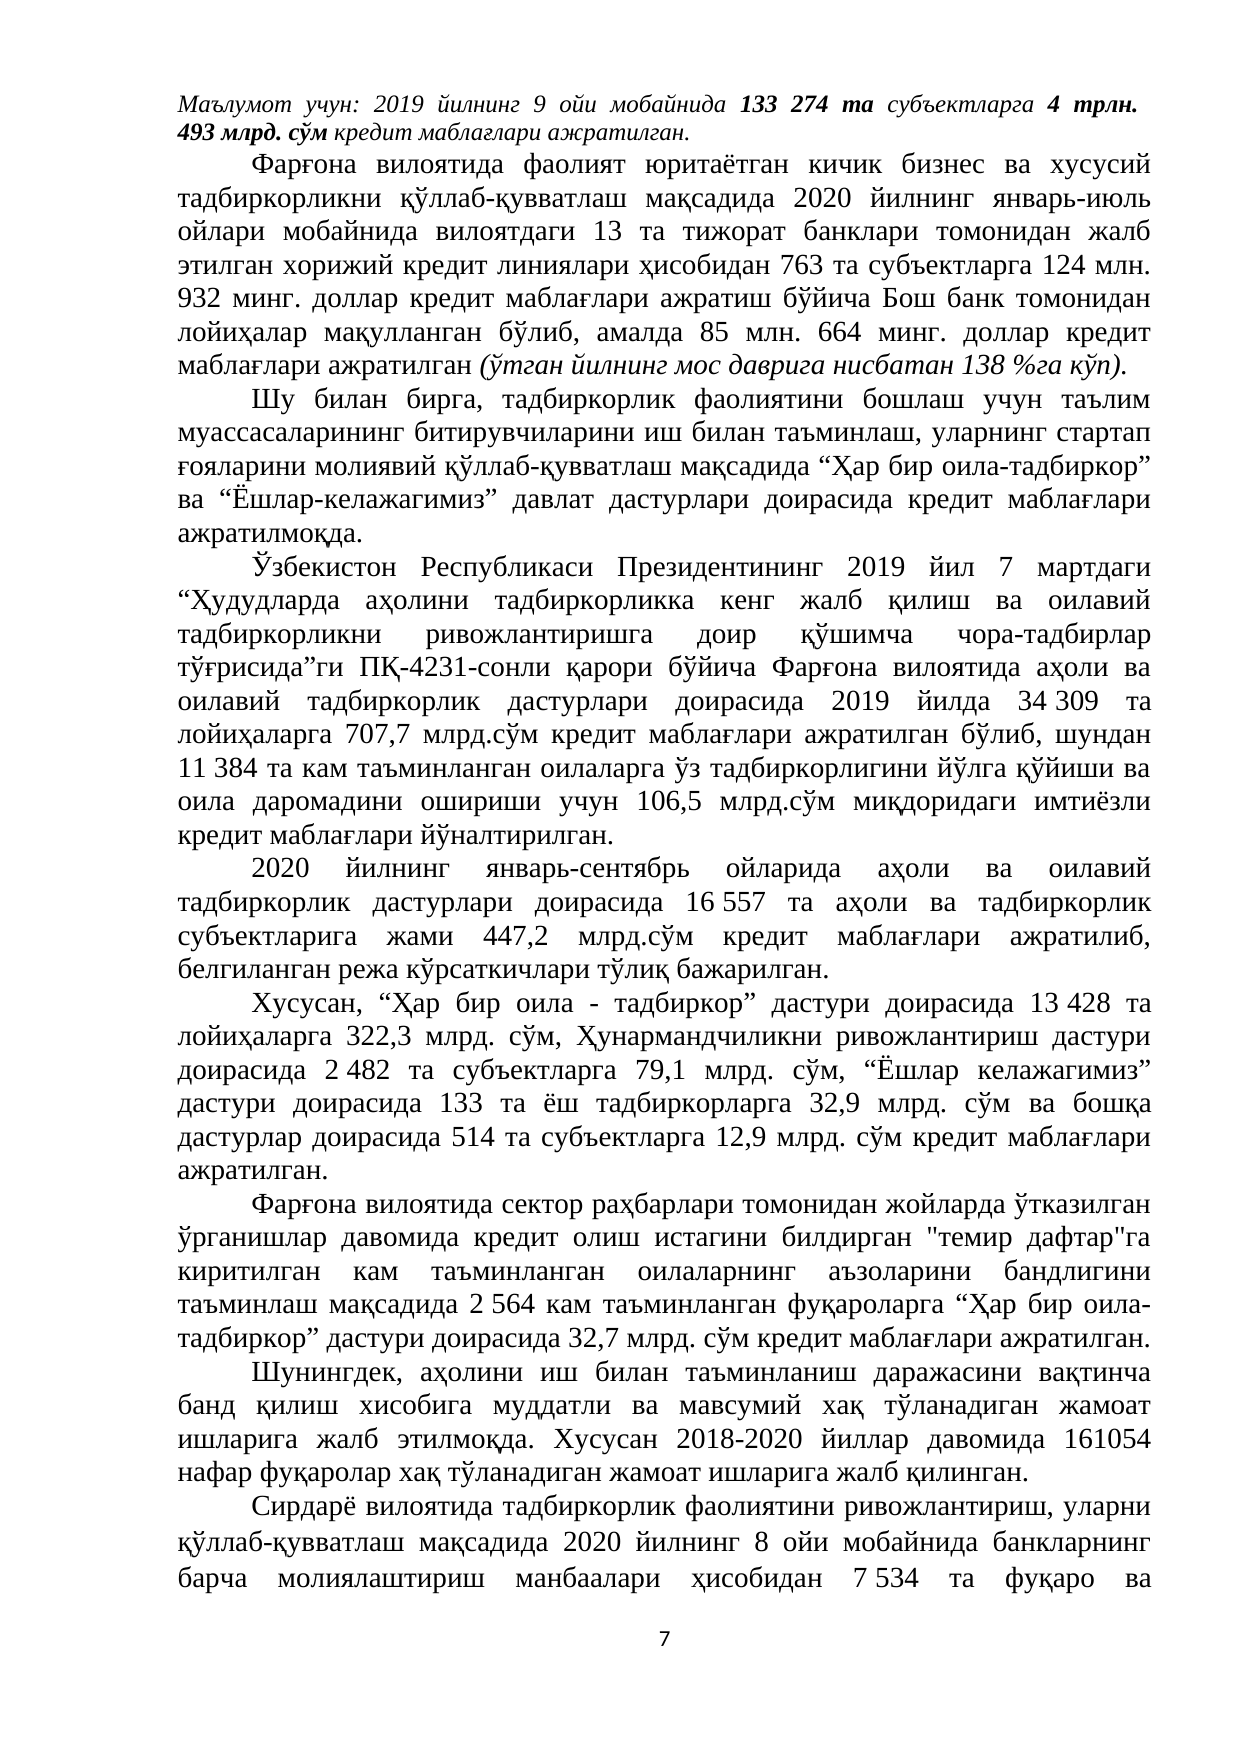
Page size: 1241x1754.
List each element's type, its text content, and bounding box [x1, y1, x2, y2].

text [177, 1488, 1152, 1594]
text Шунингдек, аҳолини иш билан таъминланиш даражасини вақтинча банд қилиш хисобига муддатли ва мавсумий хақ тўланадиган жамоат ишларига жалб этилмоқда. Хусусан 2018-2020 йиллар давомида 161054 нафар фуқаролар хақ тўланадиган жамоат ишларига жалб қилинган. [177, 1354, 1152, 1488]
text Фарғона вилоятида фаолият юритаётган кичик бизнес ва хусусий тадбиркорликни қўллаб-қувватлаш мақсадида 2020 йилнинг январь-июль ойлари мобайнида вилоятдаги 13 та тижорат банклари томонидан жалб этилган хорижий кредит линиялари ҳисобидан 763 та субъектларга 124 млн. 932 минг. доллар кредит маблағлари ажратиш бўйича Бош банк томонидан лойиҳалар мақулланган бўлиб, амалда 85 млн. 664 минг. доллар кредит маблағлари ажратилган (ўтган йилнинг мос даврига нисбатан 138 %га кўп). [177, 146, 1152, 381]
text Ўзбекистон Республикаси Президентининг 2019 йил 7 мартдаги “Ҳудудларда аҳолини тадбиркорликка кенг жалб қилиш ва оилавий тадбиркорликни ривожлантиришга доир қўшимча чора-тадбирлар тўғрисида”ги ПҚ-4231-сонли қарори бўйича Фарғона вилоятида аҳоли ва оилавий тадбиркорлик дастурлари доирасида 2019 йилда 34 309 та лойиҳаларга 707,7 млрд.сўм кредит маблағлари ажратилган бўлиб, шундан 11 384 та кам таъминланган оилаларга ўз тадбиркорлигини йўлга қўйиши ва оила даромадини ошириши учун 106,5 млрд.сўм миқдоридаги имтиёзли кредит маблағлари йўналтирилган. [177, 549, 1152, 851]
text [177, 89, 1152, 146]
list Фарғона вилоятида сектор раҳбарлари томонидан жойларда ўтказилган ўрганишлар давомида кредит олиш истагини билдирган "темир дафтар"га киритилган кам таъминланган оилаларнинг аъзоларини бандлигини таъминлаш мақсадида 2 564 кам таъминланган фуқароларга “Ҳар бир оила-тадбиркор” дастури доирасида 32,7 млрд. сўм кредит маблағлари ажратилган. [177, 1186, 1152, 1354]
text Хусусан, “Ҳар бир оила - тадбиркор” дастури доирасида 13 428 та лойиҳаларга 322,3 млрд. сўм, Ҳунармандчиликни ривожлантириш дастури доирасида 2 482 та субъектларга 79,1 млрд. сўм, “Ёшлар келажагимиз” дастури доирасида 133 та ёш тадбиркорларга 32,9 млрд. сўм ва бошқа дастурлар доирасида 514 та субъектларга 12,9 млрд. сўм кредит маблағлари ажратилган. [177, 985, 1152, 1186]
text Шу билан бирга, тадбиркорлик фаолиятини бошлаш учун таълим муассасаларининг битирувчиларини иш билан таъминлаш, уларнинг стартап ғояларини молиявий қўллаб-қувватлаш мақсадида “Ҳар бир оила-тадбиркор” ва “Ёшлар-келажагимиз” давлат дастурлари доирасида кредит маблағлари ажратилмоқда. [177, 381, 1152, 549]
text 2020 йилнинг январь-сентябрь ойларида аҳоли ва оилавий тадбиркорлик дастурлари доирасида 16 557 та аҳоли ва тадбиркорлик субъектларига жами 447,2 млрд.сўм кредит маблағлари ажратилиб, белгиланган режа кўрсаткичлари тўлиқ бажарилган. [177, 851, 1152, 985]
